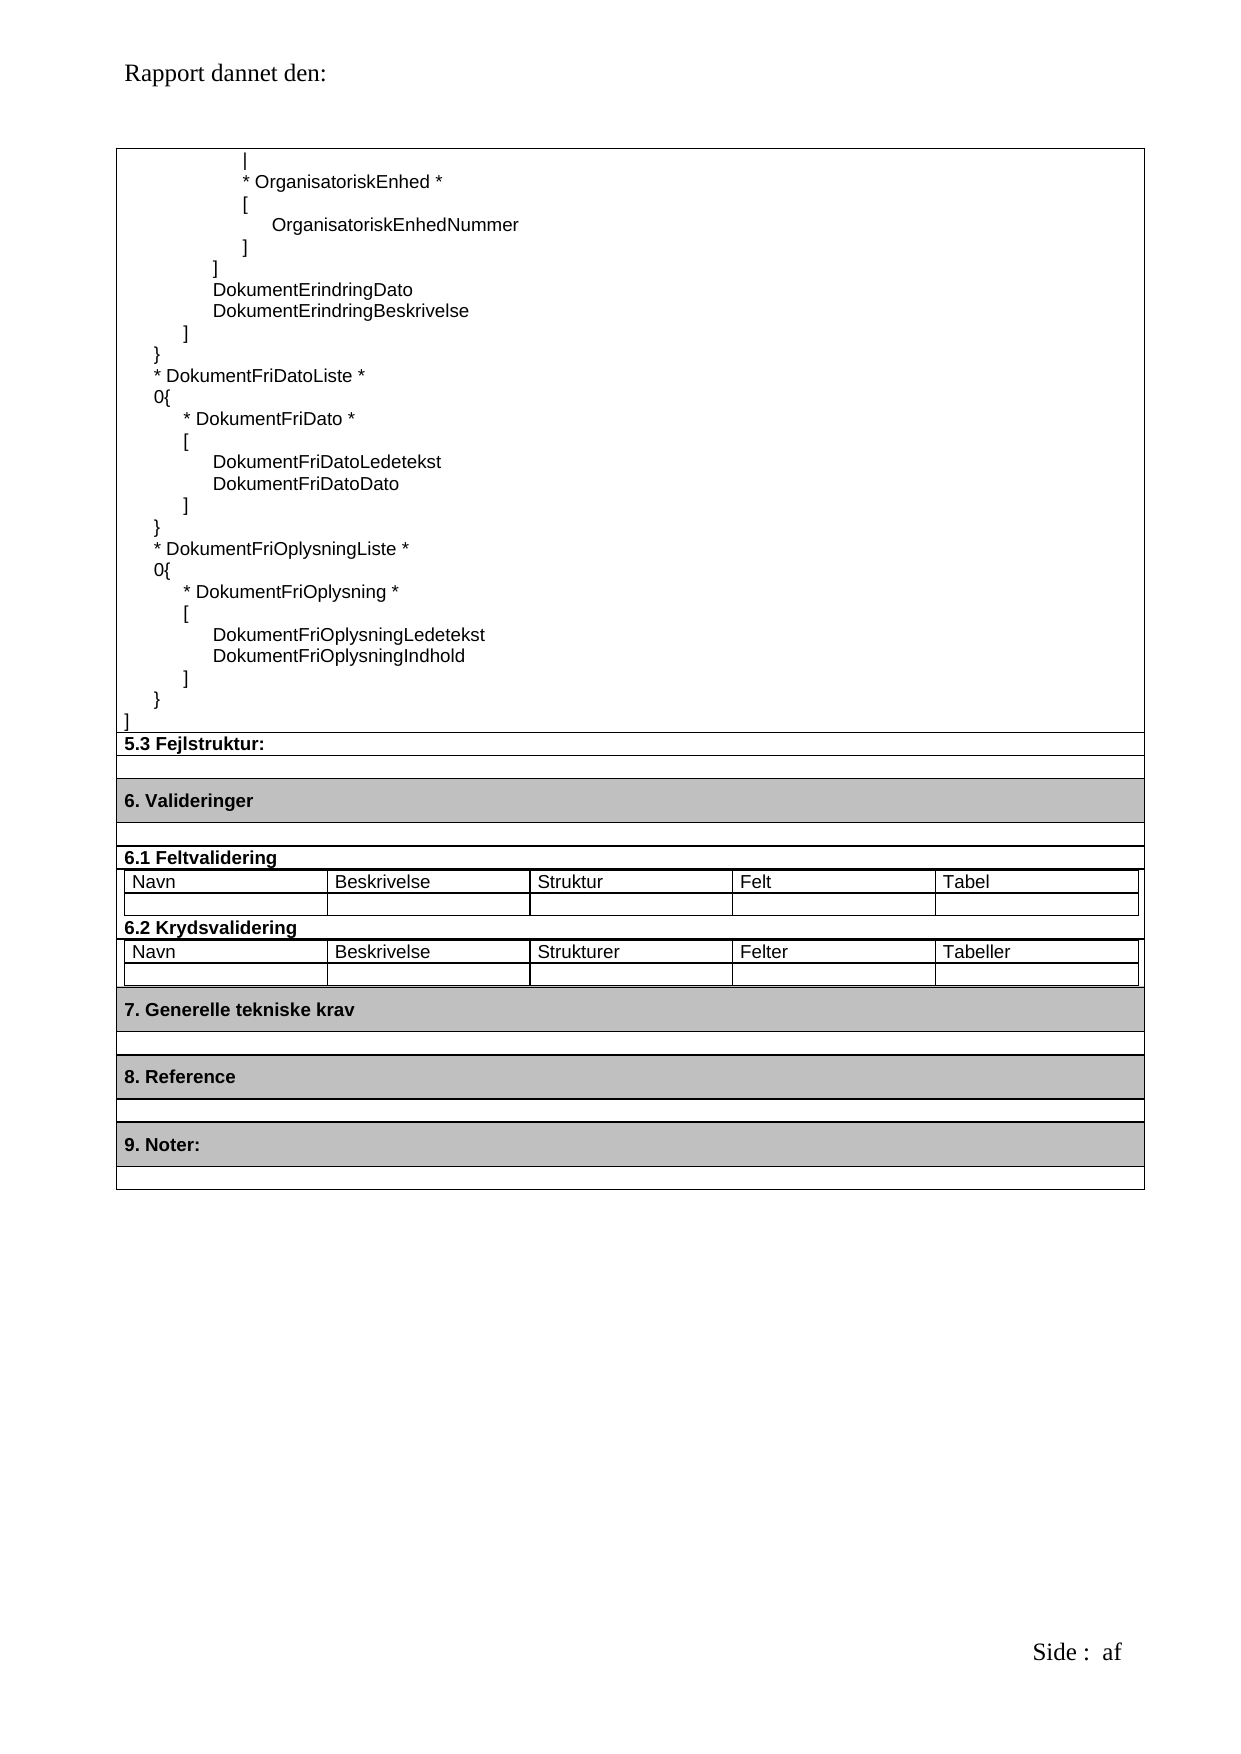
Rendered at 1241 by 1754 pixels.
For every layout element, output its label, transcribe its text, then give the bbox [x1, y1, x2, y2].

table_cell [936, 941, 1138, 962]
table_cell 5.3 Fejlstruktur: [117, 733, 1144, 754]
table_cell 6.2 Krydsvalidering [117, 870, 1144, 938]
table_cell [1139, 940, 1144, 986]
table_cell 8. Reference [117, 1056, 1144, 1098]
table_cell [117, 1100, 1144, 1121]
table_cell [531, 964, 732, 985]
table_cell [117, 823, 1144, 845]
table_cell [117, 756, 1144, 778]
table_cell [125, 964, 327, 985]
table_cell [328, 941, 529, 962]
table_cell 6.1 Feltvalidering [117, 847, 1144, 868]
table_cell 7. Generelle tekniske krav [117, 988, 1144, 1031]
table_cell [733, 964, 935, 985]
table_cell [117, 1032, 1144, 1054]
table_cell [531, 941, 732, 962]
table_cell [117, 940, 124, 986]
table_cell [328, 964, 529, 985]
table_cell [125, 941, 327, 962]
table_cell 6. Valideringer [117, 779, 1144, 822]
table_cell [117, 149, 1144, 731]
table_cell [936, 964, 1138, 985]
table_cell [117, 1167, 1144, 1189]
table_cell [733, 941, 935, 962]
table_cell 9. Noter: [117, 1123, 1144, 1166]
